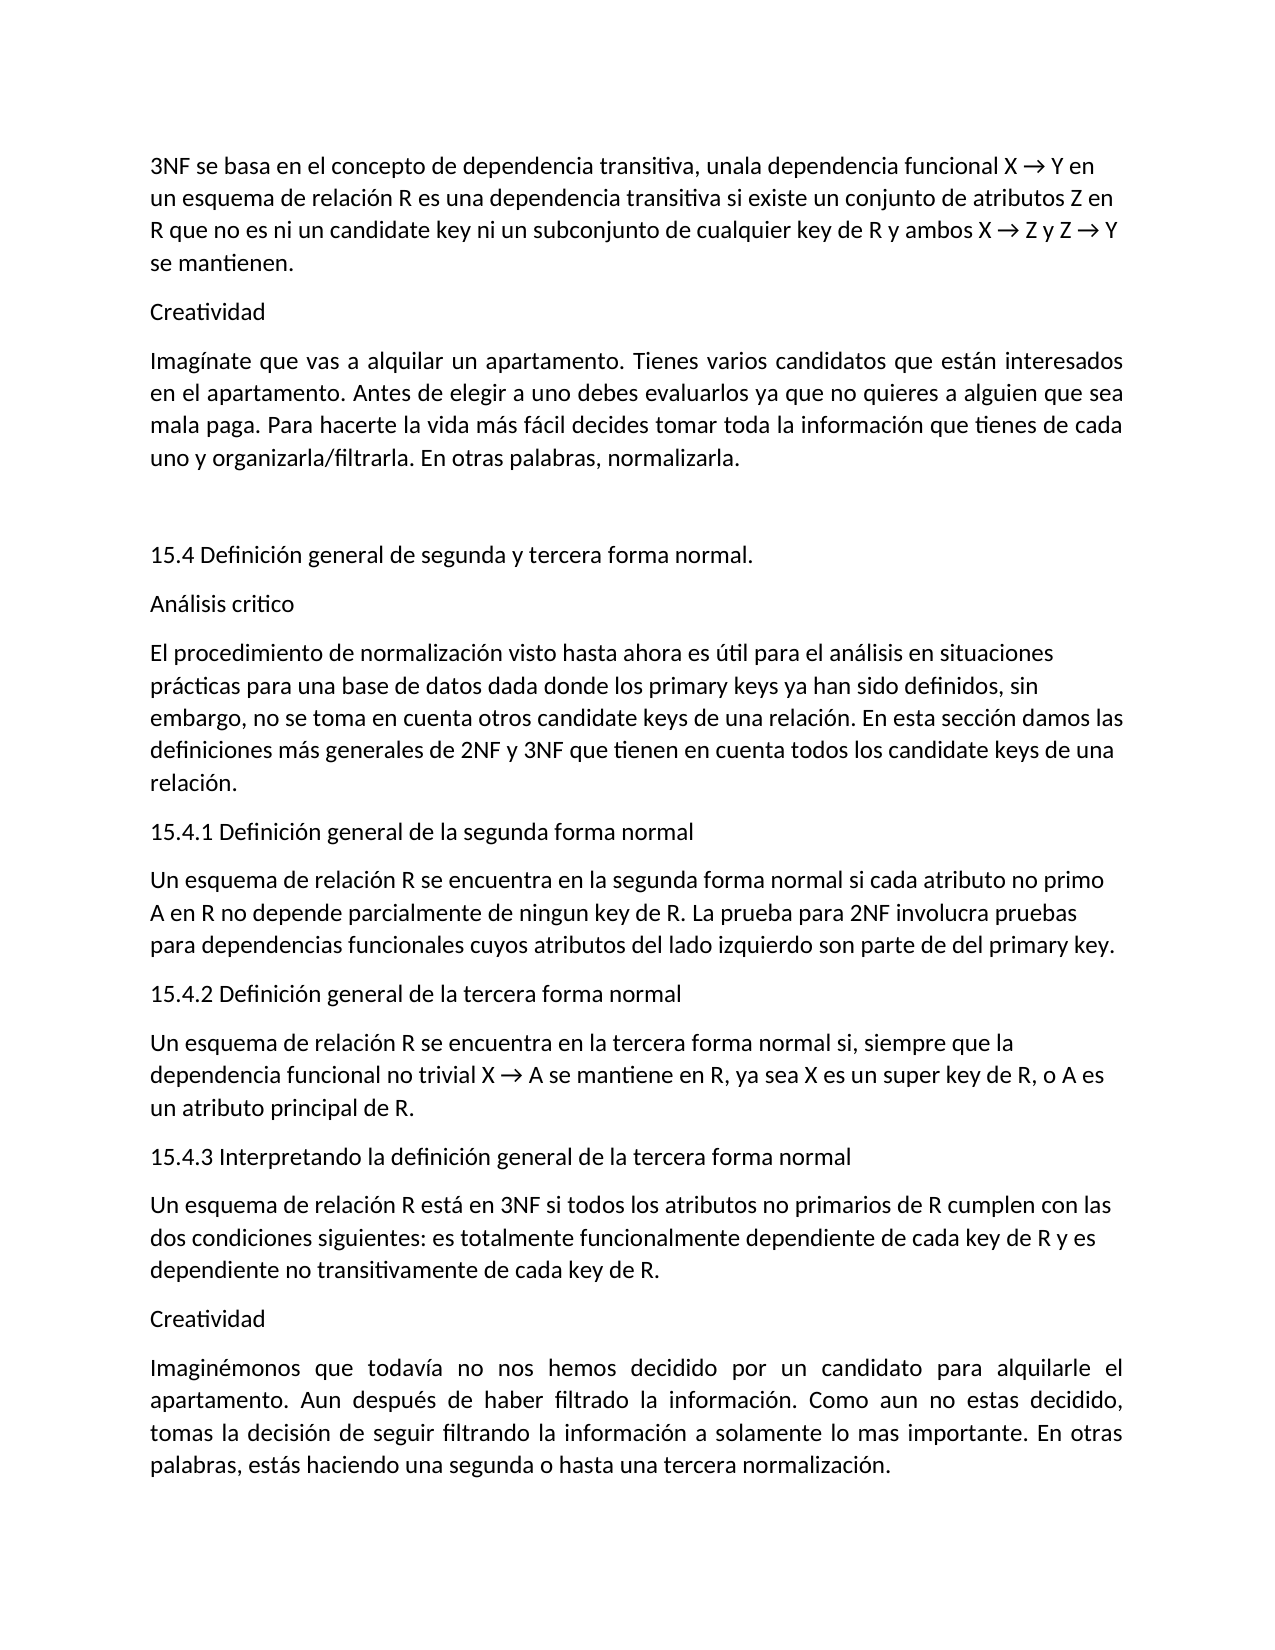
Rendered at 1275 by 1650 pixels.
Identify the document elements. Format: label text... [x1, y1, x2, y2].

text Creatividad [150, 1303, 1125, 1334]
text Análisis critico [150, 588, 1125, 619]
text Imaginémonos que todavía no nos hemos decidido por un candidato para alquilarle el apartamento. Aun después de haber filtrado la información. Como aun no estas decidido, tomas la decisión de seguir filtrando la información a solamente lo mas importante. En otras palabras, estás haciendo una segunda o hasta una tercera normalización. [150, 1352, 1125, 1479]
text Un esquema de relación R se encuentra en la tercera forma normal si, siempre que la dependencia funcional no trivial X → A se mantiene en R, ya sea X es un super key de R, o A es un atributo principal de R. [150, 1027, 1125, 1122]
text Un esquema de relación R se encuentra en la segunda forma normal si cada atributo no primo A en R no depende parcialmente de ningun key de R. La prueba para 2NF involucra pruebas para dependencias funcionales cuyos atributos del lado izquierdo son parte de del primary key. [150, 864, 1125, 960]
text 15.4.1 Definición general de la segunda forma normal [150, 816, 1125, 846]
text Creatividad [150, 296, 1125, 326]
text 15.4.3 Interpretando la definición general de la tercera forma normal [150, 1141, 1125, 1171]
text Un esquema de relación R está en 3NF si todos los atributos no primarios de R cumplen con las dos condiciones siguientes: es totalmente funcionalmente dependiente de cada key de R y es dependiente no transitivamente de cada key de R. [150, 1189, 1125, 1285]
text Imagínate que vas a alquilar un apartamento. Tienes varios candidatos que están interesados en el apartamento. Antes de elegir a uno debes evaluarlos ya que no quieres a alguien que sea mala paga. Para hacerte la vida más fácil decides tomar toda la información que tienes de cada uno y organizarla/filtrarla. En otras palabras, normalizarla. [150, 345, 1125, 472]
text 15.4.2 Definición general de la tercera forma normal [150, 978, 1125, 1009]
text 3NF se basa en el concepto de dependencia transitiva, unala dependencia funcional X → Y en un esquema de relación R es una dependencia transitiva si existe un conjunto de atributos Z en R que no es ni un candidate key ni un subconjunto de cualquier key de R y ambos X → Z y Z → Y se mantienen. [150, 150, 1125, 277]
text 15.4 Definición general de segunda y tercera forma normal. [150, 539, 1125, 570]
text El procedimiento de normalización visto hasta ahora es útil para el análisis en situaciones prácticas para una base de datos dada donde los primary keys ya han sido definidos, sin embargo, no se toma en cuenta otros candidate keys de una relación. En esta sección damos las definiciones más generales de 2NF y 3NF que tienen en cuenta todos los candidate keys de una relación. [150, 637, 1125, 797]
